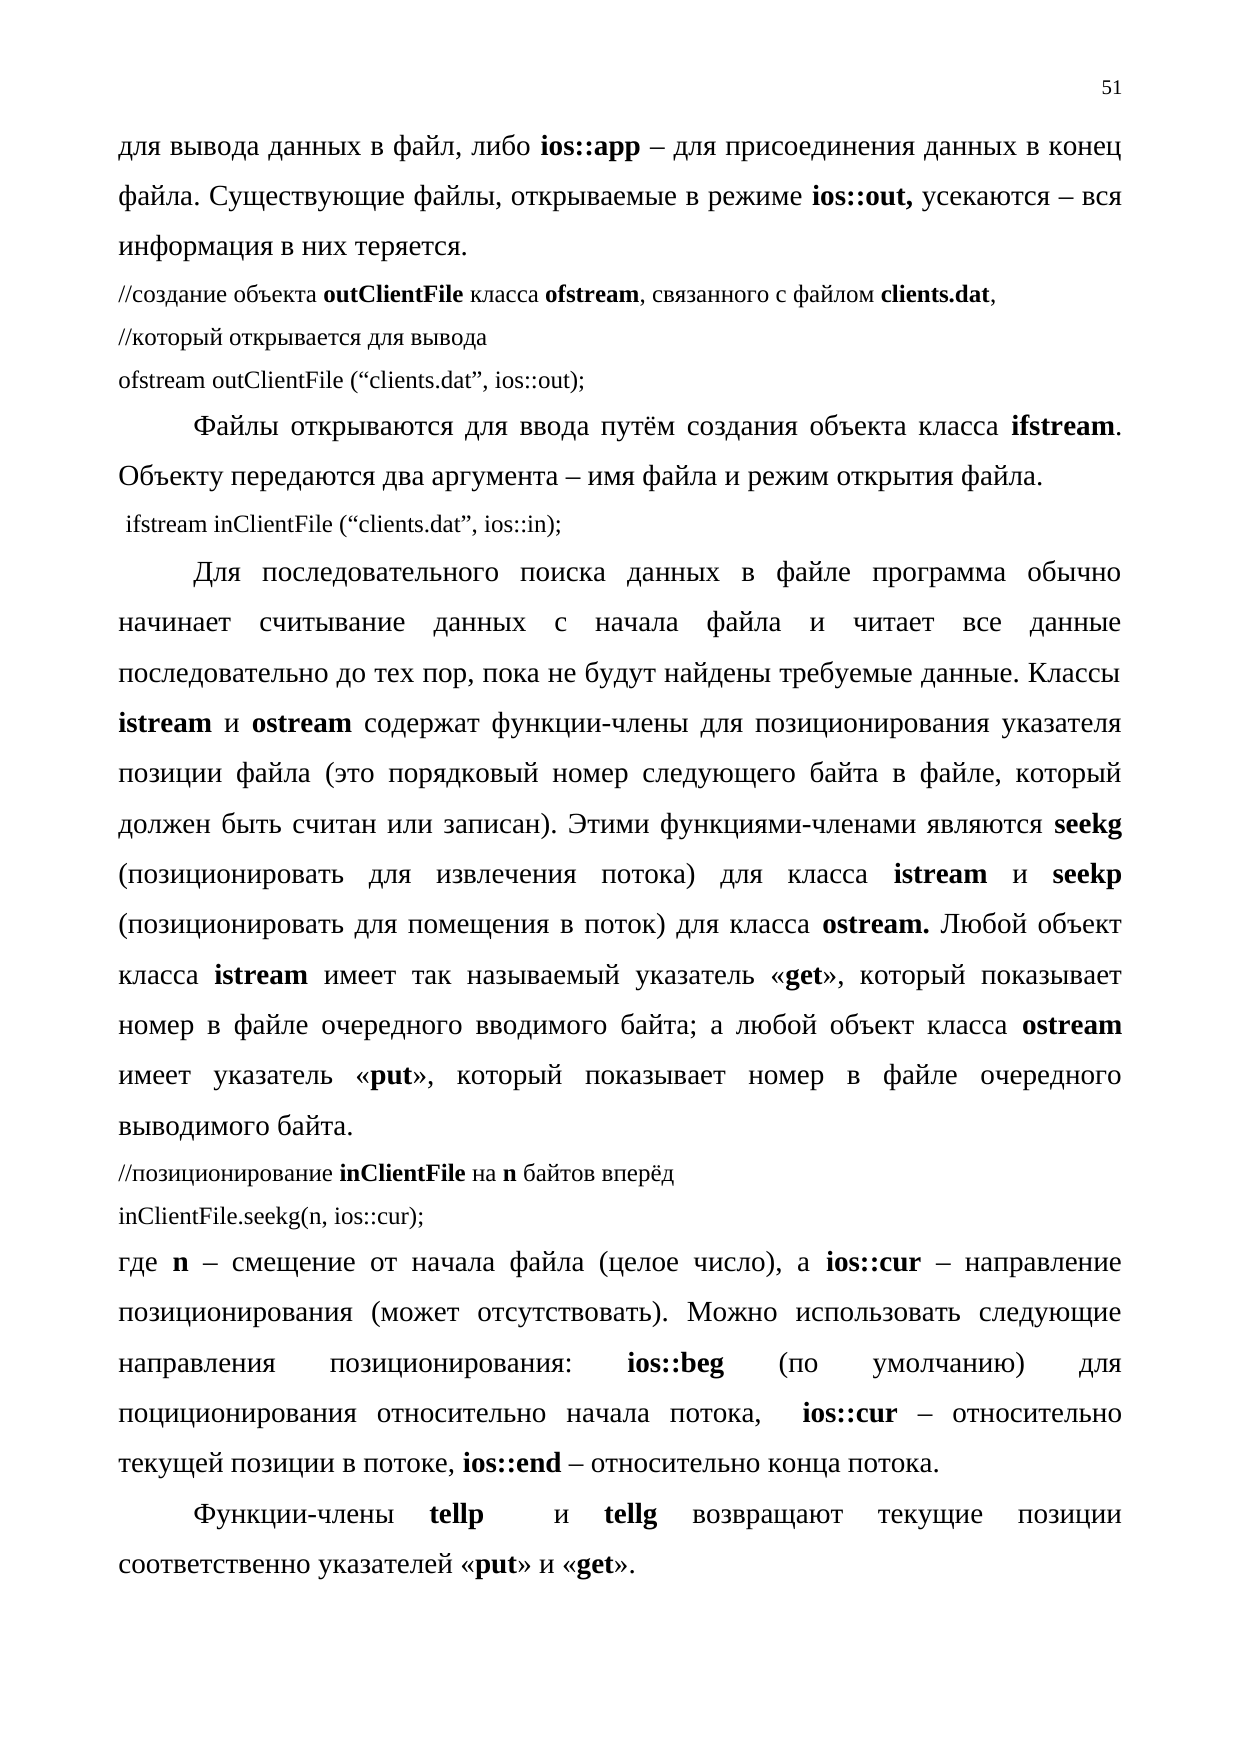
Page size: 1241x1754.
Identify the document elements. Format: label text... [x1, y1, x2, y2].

text inClientFile.seekg(n, ios::cur); [118, 1201, 1122, 1230]
text Функции-члены tellp и tellg возвращают текущие позиции соответственно указателей «put» и «get». [118, 1496, 1122, 1580]
text где n – смещение от начала файла (целое число), а ios::cur – направление позиционирования (может отсутствовать). Можно использовать следующие направления позиционирования: ios::beg (по умолчанию) для поциционирования относительно начала потока, ios::cur – относительно текущей позиции в потоке, ios::end – относительно конца потока. [118, 1244, 1122, 1479]
text Файлы открываются для ввода путём создания объекта класса ifstream. Объекту передаются два аргумента – имя файла и режим открытия файла. [118, 408, 1122, 492]
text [118, 128, 1122, 262]
text //позиционирование inClientFile на n байтов вперёд [118, 1158, 1122, 1187]
text //создание объекта outClientFile класса ofstream, связанного с файлом clients.dat, [118, 279, 1122, 307]
text ifstream inClientFile (“clients.dat”, ios::in); [118, 509, 1122, 537]
text //который открывается для вывода [118, 322, 1122, 351]
text Для последовательного поиска данных в файле программа обычно начинает считывание данных с начала файла и читает все данные последовательно до тех пор, пока не будут найдены требуемые данные. Классы istream и ostream содержат функции-члены для позиционирования указателя позиции файла (это порядковый номер следующего байта в файле, который должен быть считан или записан). Этими функциями-членами являются seekg (позиционировать для извлечения потока) для класса istream и seekp (позиционировать для помещения в поток) для класса ostream. Любой объект класса istream имеет так называемый указатель «get», который показывает номер в файле очередного вводимого байта; а любой объект класса ostream имеет указатель «put», который показывает номер в файле очередного выводимого байта. [118, 554, 1122, 1141]
text ofstream outClientFile (“clients.dat”, ios::out); [118, 365, 1122, 394]
